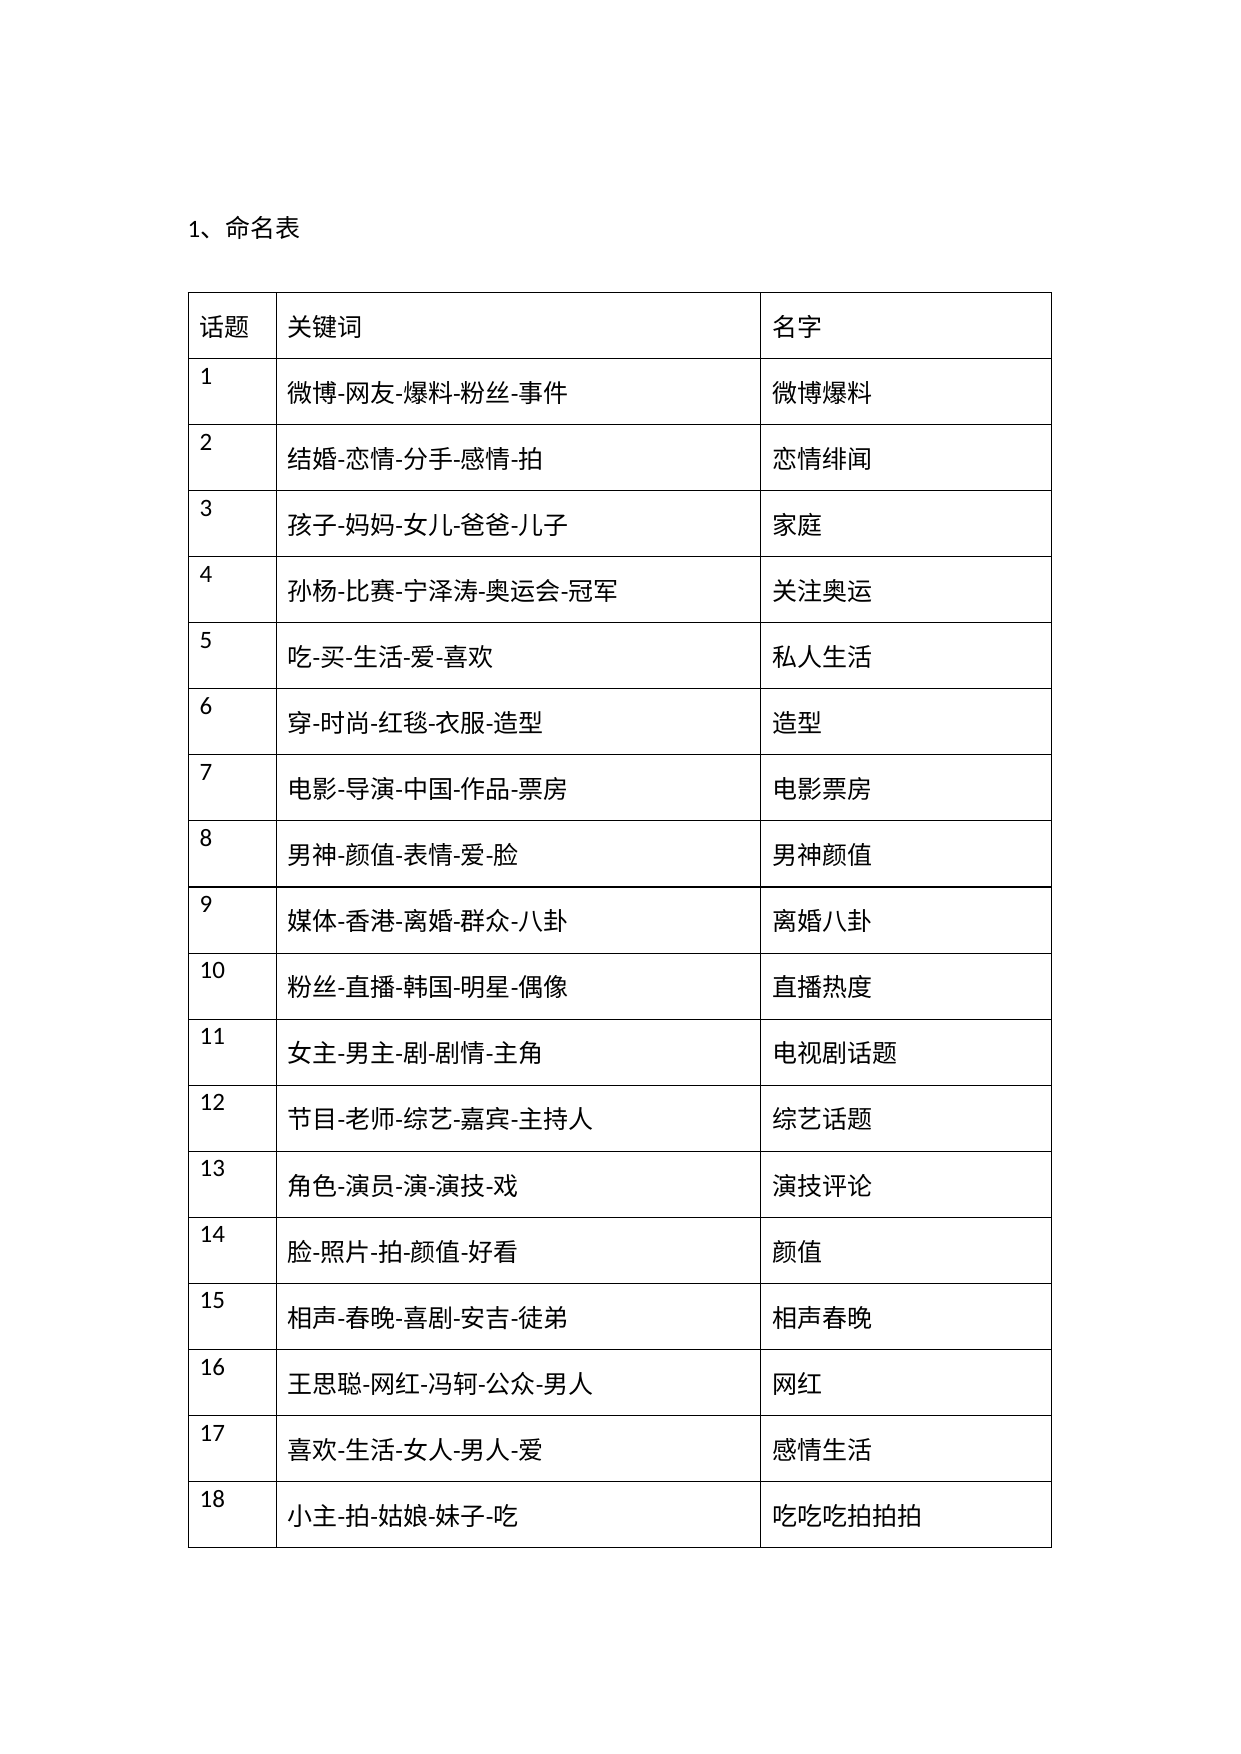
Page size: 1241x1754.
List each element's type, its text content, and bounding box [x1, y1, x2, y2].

table_cell 粉丝-直播-韩国-明星-偶像 [277, 954, 760, 1018]
table_cell 4 [189, 557, 276, 622]
table_cell 8 [189, 821, 276, 886]
table_cell 节目-老师-综艺-嘉宾-主持人 [277, 1086, 760, 1151]
table_cell 1 [189, 359, 276, 424]
table_header 名字 [761, 293, 1051, 358]
table_cell 角色-演员-演-演技-戏 [277, 1152, 760, 1217]
table_cell 网红 [761, 1350, 1051, 1415]
table_cell 感情生活 [761, 1416, 1051, 1481]
table_cell 私人生活 [761, 623, 1051, 688]
text 1、命名表 [187, 194, 1053, 259]
table_cell 12 [189, 1086, 276, 1151]
table_cell 结婚-恋情-分手-感情-拍 [277, 425, 760, 490]
table_cell 电视剧话题 [761, 1020, 1051, 1084]
table_cell 恋情绯闻 [761, 425, 1051, 490]
table_cell 18 [189, 1482, 276, 1547]
table_cell 男神-颜值-表情-爱-脸 [277, 821, 760, 886]
table_cell 电影-导演-中国-作品-票房 [277, 755, 760, 820]
table_cell 11 [189, 1020, 276, 1084]
table_cell 2 [189, 425, 276, 490]
table_cell 脸-照片-拍-颜值-好看 [277, 1218, 760, 1283]
table_cell 3 [189, 491, 276, 556]
table_cell 相声-春晚-喜剧-安吉-徒弟 [277, 1284, 760, 1349]
table_cell 男神颜值 [761, 821, 1051, 886]
table_cell 14 [189, 1218, 276, 1283]
table_header 话题 [189, 293, 276, 358]
table_cell 7 [189, 755, 276, 820]
table_cell 关注奥运 [761, 557, 1051, 622]
table_cell 演技评论 [761, 1152, 1051, 1217]
table_cell 吃-买-生活-爱-喜欢 [277, 623, 760, 688]
table_cell 小主-拍-姑娘-妹子-吃 [277, 1482, 760, 1547]
table_cell 13 [189, 1152, 276, 1217]
table_cell 电影票房 [761, 755, 1051, 820]
table_cell 9 [189, 888, 276, 952]
table_cell 媒体-香港-离婚-群众-八卦 [277, 888, 760, 952]
table_cell 孩子-妈妈-女儿-爸爸-儿子 [277, 491, 760, 556]
table_cell 家庭 [761, 491, 1051, 556]
table_cell 10 [189, 954, 276, 1018]
table_cell 离婚八卦 [761, 888, 1051, 952]
table_cell 颜值 [761, 1218, 1051, 1283]
table_cell 微博爆料 [761, 359, 1051, 424]
table_cell 15 [189, 1284, 276, 1349]
table_cell 孙杨-比赛-宁泽涛-奥运会-冠军 [277, 557, 760, 622]
table_cell 造型 [761, 689, 1051, 754]
table_cell 直播热度 [761, 954, 1051, 1018]
table_cell 相声春晚 [761, 1284, 1051, 1349]
table_cell 王思聪-网红-冯轲-公众-男人 [277, 1350, 760, 1415]
table_cell 微博-网友-爆料-粉丝-事件 [277, 359, 760, 424]
table_cell 5 [189, 623, 276, 688]
table_cell 女主-男主-剧-剧情-主角 [277, 1020, 760, 1084]
table_cell 6 [189, 689, 276, 754]
table_cell 16 [189, 1350, 276, 1415]
table_header 关键词 [277, 293, 760, 358]
table_cell 吃吃吃拍拍拍 [761, 1482, 1051, 1547]
table_cell 喜欢-生活-女人-男人-爱 [277, 1416, 760, 1481]
table_cell 17 [189, 1416, 276, 1481]
table_cell 穿-时尚-红毯-衣服-造型 [277, 689, 760, 754]
table_cell 综艺话题 [761, 1086, 1051, 1151]
